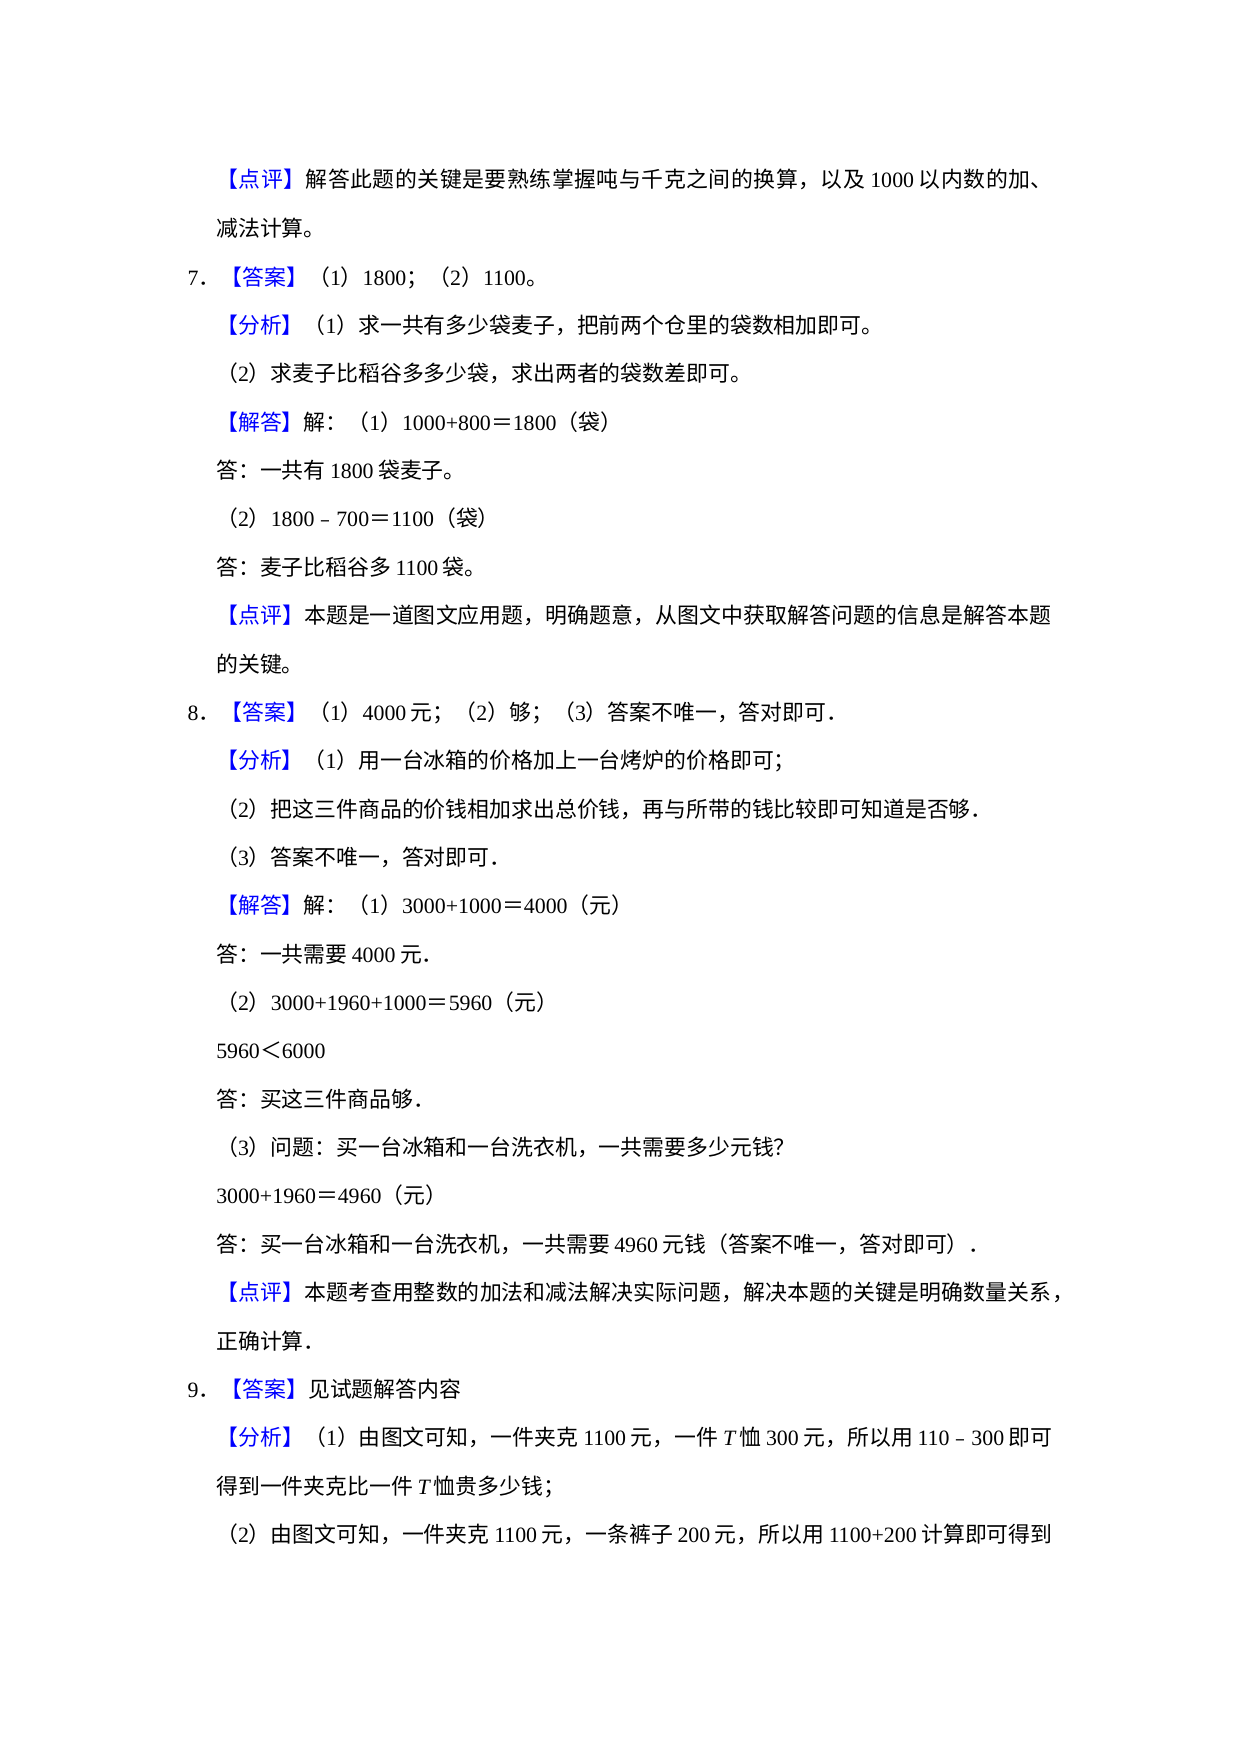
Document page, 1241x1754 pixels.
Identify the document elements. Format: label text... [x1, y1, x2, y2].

text （2）求麦子比稻谷多多少袋，求出两者的袋数差即可。 [216, 356, 1053, 388]
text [216, 1517, 1053, 1549]
text （2）1800﹣700＝1100（袋） [216, 501, 1053, 533]
text 【点评】本题考查用整数的加法和减法解决实际问题，解决本题的关键是明确数量关系，正确计算． [216, 1274, 1053, 1356]
text 9．【答案】见试题解答内容 [187, 1372, 1053, 1404]
text 【分析】（1）由图文可知，一件夹克1100元，一件T恤300元，所以用110﹣300即可得到一件夹克比一件T恤贵多少钱； [216, 1420, 1053, 1501]
text 答：一共有1800袋麦子。 [216, 452, 1053, 485]
text （3）问题：买一台冰箱和一台洗衣机，一共需要多少元钱？ [216, 1129, 1053, 1162]
text 答：买一台冰箱和一台洗衣机，一共需要4960元钱（答案不唯一，答对即可）． [216, 1226, 1053, 1259]
text 【点评】解答此题的关键是要熟练掌握吨与千克之间的换算，以及1000以内数的加、减法计算。 [216, 162, 1053, 243]
text 【分析】（1）用一台冰箱的价格加上一台烤炉的价格即可； [216, 743, 1053, 775]
text 答：一共需要4000元． [216, 936, 1053, 969]
text 5960＜6000 [216, 1033, 1053, 1065]
text （2）3000+1960+1000＝5960（元） [216, 984, 1053, 1017]
text （3）答案不唯一，答对即可． [216, 839, 1053, 872]
text 【解答】解：（1）1000+800＝1800（袋） [216, 404, 1053, 437]
text 8．【答案】（1）4000元；（2）够；（3）答案不唯一，答对即可． [187, 694, 1053, 727]
text 【点评】本题是一道图文应用题，明确题意，从图文中获取解答问题的信息是解答本题的关键。 [216, 597, 1053, 679]
text 【解答】解：（1）3000+1000＝4000（元） [216, 888, 1053, 920]
text 【分析】（1）求一共有多少袋麦子，把前两个仓里的袋数相加即可。 [216, 307, 1053, 340]
text 3000+1960＝4960（元） [216, 1178, 1053, 1210]
text （2）把这三件商品的价钱相加求出总价钱，再与所带的钱比较即可知道是否够． [216, 791, 1053, 824]
text 答：麦子比稻谷多1100袋。 [216, 549, 1053, 582]
text 答：买这三件商品够． [216, 1081, 1053, 1114]
text 7．【答案】（1）1800；（2）1100。 [187, 259, 1053, 292]
